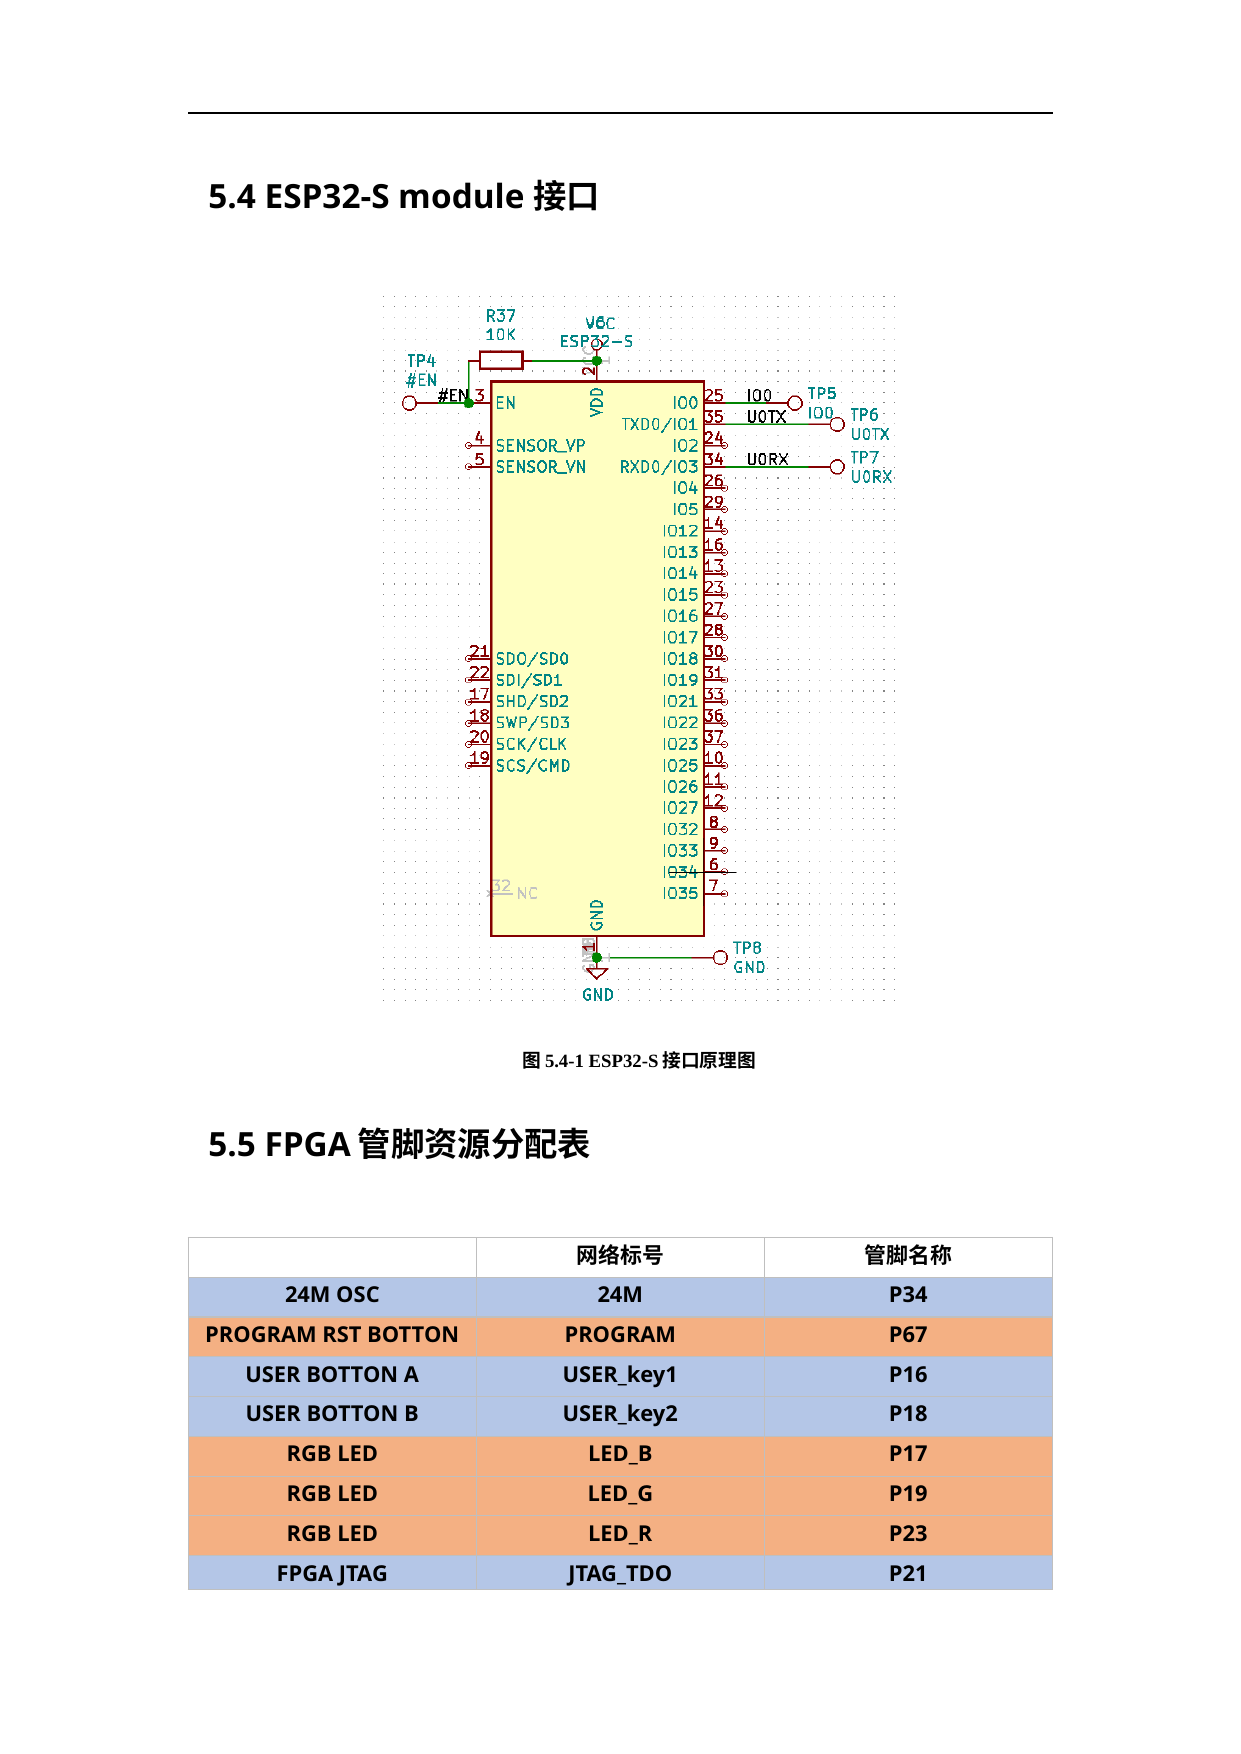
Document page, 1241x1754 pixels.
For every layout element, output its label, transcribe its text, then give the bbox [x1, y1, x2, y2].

table_cell USER_key2 [477, 1397, 764, 1436]
table_cell 24M [477, 1278, 764, 1316]
table_cell LED_G [477, 1477, 764, 1515]
table_cell USER_key1 [477, 1357, 764, 1396]
text 图5.4-1 ESP32-S接口原理图 [187, 1043, 1053, 1076]
table_header [189, 1238, 476, 1277]
table_header 网络标号 [477, 1238, 764, 1277]
table_cell 24M OSC [189, 1278, 476, 1316]
table_cell P19 [765, 1477, 1052, 1515]
picture [381, 289, 903, 1009]
table_cell RGB LED [189, 1437, 476, 1476]
subtitle 5.5 FPGA管脚资源分配表 [187, 1109, 1053, 1174]
table_cell USER BOTTON B [189, 1397, 476, 1436]
table_cell FPGA JTAG [189, 1556, 476, 1589]
subtitle 5.4 ESP32-S module 接口 [187, 162, 1053, 227]
table_cell P34 [765, 1278, 1052, 1316]
table_cell RGB LED [189, 1516, 476, 1555]
table_cell P21 [765, 1556, 1052, 1589]
table_cell LED_R [477, 1516, 764, 1555]
table_cell P18 [765, 1397, 1052, 1436]
table_cell PROGRAM RST BOTTON [189, 1318, 476, 1356]
table_cell LED_B [477, 1437, 764, 1476]
table_cell JTAG_TDO [477, 1556, 764, 1589]
table_cell P17 [765, 1437, 1052, 1476]
table_cell USER BOTTON A [189, 1357, 476, 1396]
table_header 管脚名称 [765, 1238, 1052, 1277]
table_cell PROGRAM [477, 1318, 764, 1356]
table_cell RGB LED [189, 1477, 476, 1515]
table_cell P16 [765, 1357, 1052, 1396]
table_cell P23 [765, 1516, 1052, 1555]
table_cell P67 [765, 1318, 1052, 1356]
